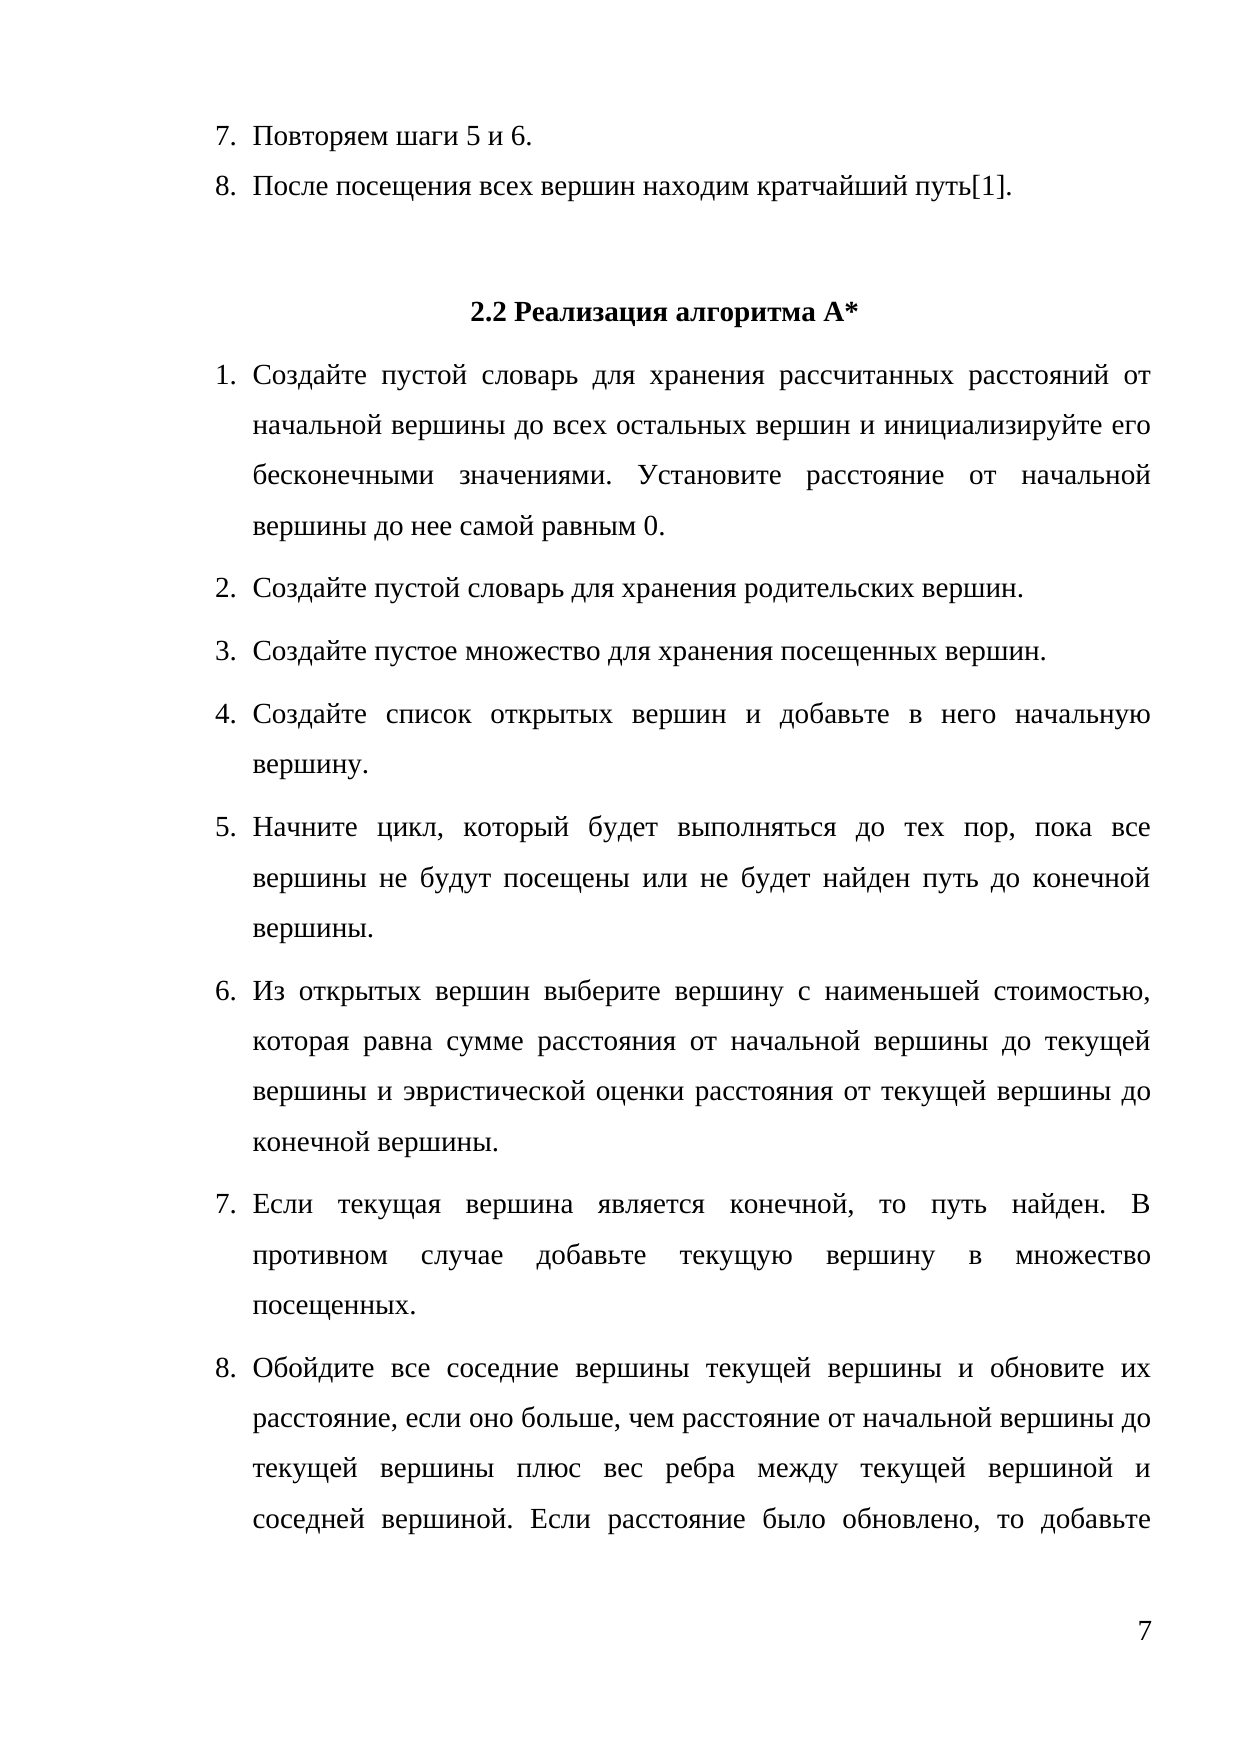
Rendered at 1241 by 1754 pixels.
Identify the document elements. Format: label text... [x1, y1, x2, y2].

list Если текущая вершина является конечной, то путь найден. В противном случае добавьте текущую вершину в множество посещенных. [215, 1187, 1152, 1321]
subtitle 2.2 Реализация алгоритма А* [177, 294, 1152, 328]
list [215, 1350, 1152, 1534]
list Создайте пустой словарь для хранения родительских вершин. [215, 571, 1152, 604]
list Повторяем шаги 5 и 6. [215, 118, 1152, 152]
list Начните цикл, который будет выполняться до тех пор, пока все вершины не будут посещены или не будет найден путь до конечной вершины. [215, 809, 1152, 943]
list После посещения всех вершин находим кратчайший путь[1]. [215, 168, 1152, 202]
list Создайте пустое множество для хранения посещенных вершин. [215, 633, 1152, 667]
list Из открытых вершин выберите вершину с наименьшей стоимостью, которая равна сумме расстояния от начальной вершины до текущей вершины и эвристической оценки расстояния от текущей вершины до конечной вершины. [215, 973, 1152, 1157]
list Создайте список открытых вершин и добавьте в него начальную вершину. [215, 696, 1152, 780]
list Создайте пустой словарь для хранения рассчитанных расстояний от начальной вершины до всех остальных вершин и инициализируйте его бесконечными значениями. Установите расстояние от начальной вершины до нее самой равным 0. [215, 357, 1152, 541]
